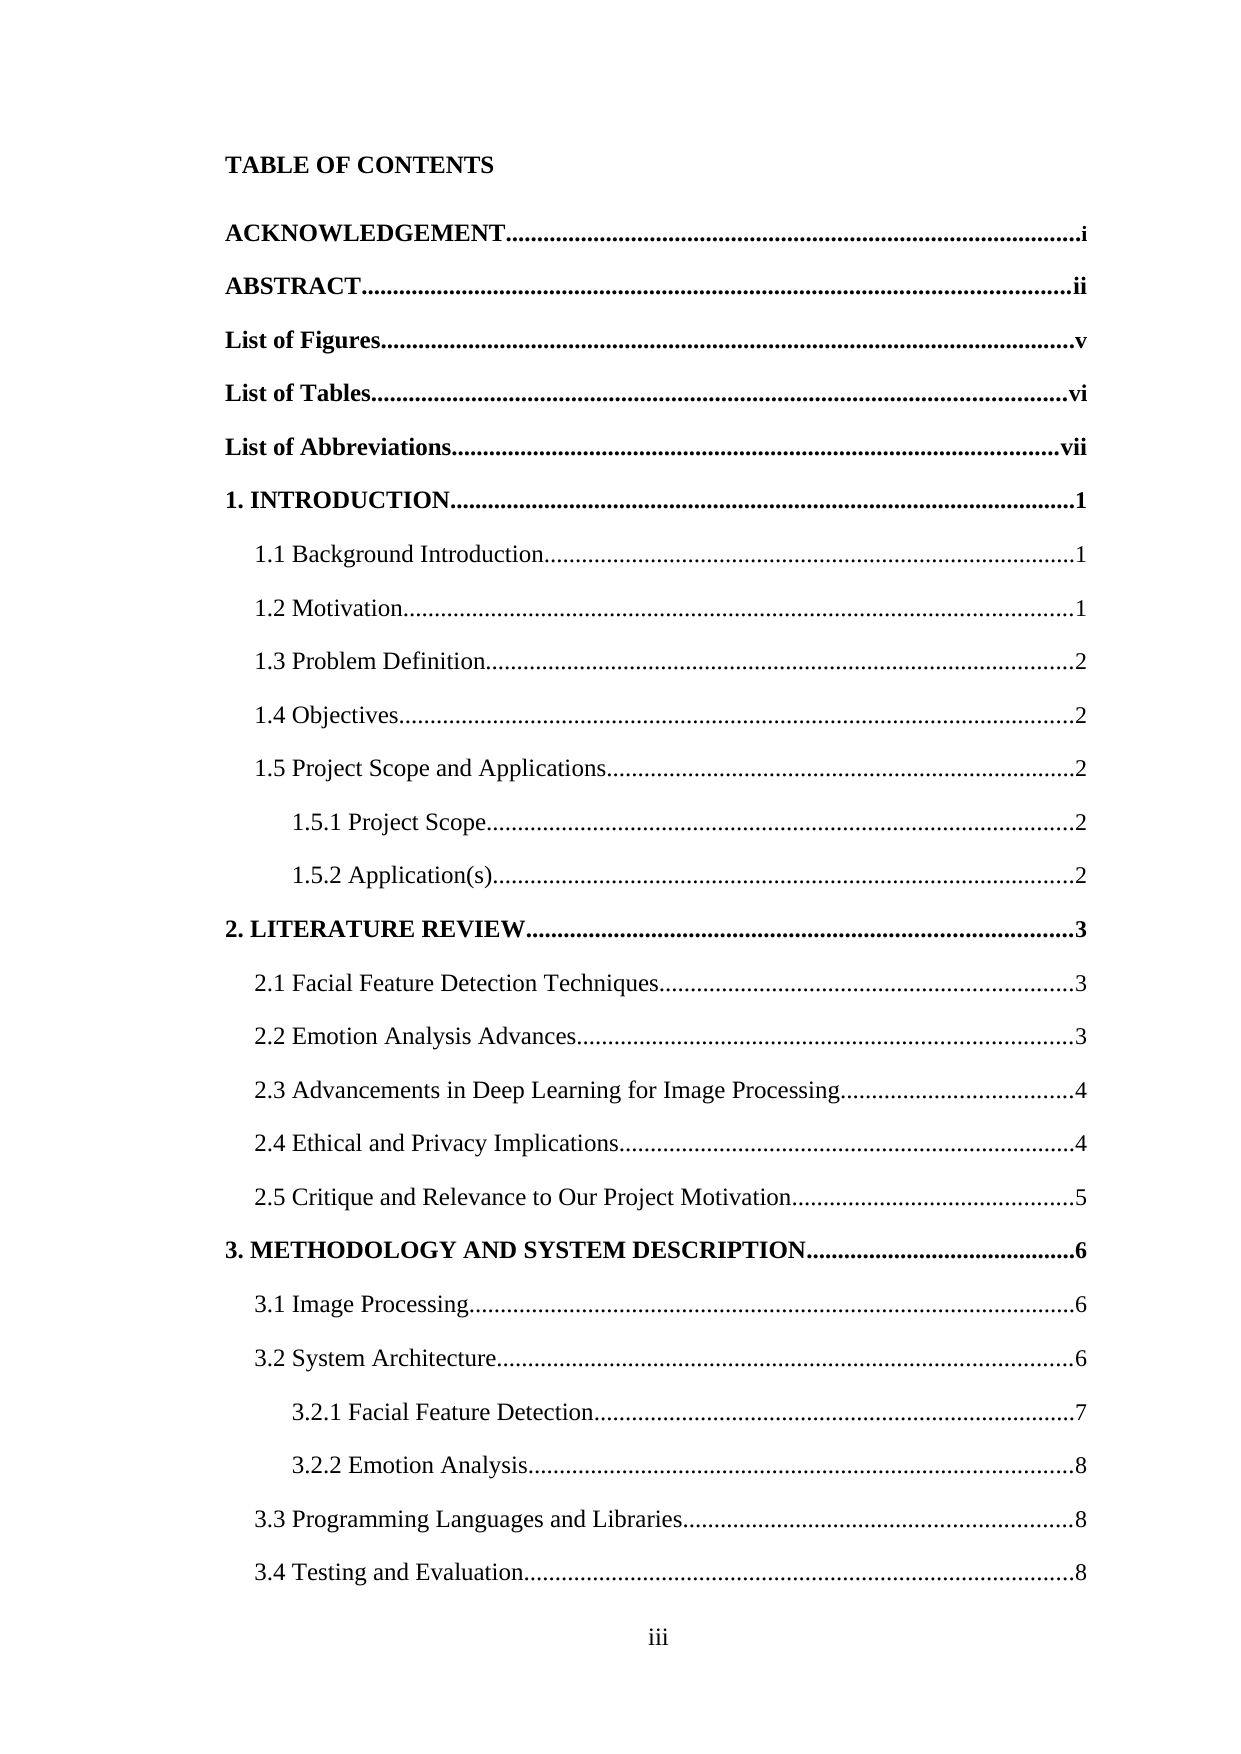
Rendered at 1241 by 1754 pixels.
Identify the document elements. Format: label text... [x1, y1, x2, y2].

text 1. INTRODUCTION 1 [225, 486, 1090, 514]
text iii [648, 1622, 1090, 1651]
text 3.2 System Architecture 6 [254, 1343, 1090, 1372]
text 2.1 Facial Feature Detection Techniques 3 [254, 968, 1090, 997]
text 2. LITERATURE REVIEW 3 [225, 914, 1090, 943]
text 2.5 Critique and Relevance to Our Project Motivation 5 [254, 1182, 1090, 1211]
text TABLE OF CONTENTS [225, 150, 1090, 178]
text 1.5 Project Scope and Applications 2 [254, 753, 1090, 782]
text List of Abbreviations vii [225, 432, 1090, 461]
text 3. METHODOLOGY AND SYSTEM DESCRIPTION 6 [225, 1236, 1090, 1264]
text 1.1 Background Introduction 1 [254, 539, 1090, 568]
text 3.4 Testing and Evaluation 8 [254, 1557, 1090, 1586]
text 3.1 Image Processing 6 [254, 1289, 1090, 1318]
text List of Tables vi [225, 378, 1090, 407]
text 3.2.1 Facial Feature Detection 7 [292, 1397, 1090, 1425]
text 2.4 Ethical and Privacy Implications 4 [254, 1128, 1090, 1157]
text 1.4 Objectives 2 [254, 700, 1090, 729]
text 1.3 Problem Definition 2 [254, 646, 1090, 675]
text 3.2.2 Emotion Analysis 8 [292, 1450, 1090, 1479]
text 1.5.2 Application(s) 2 [292, 861, 1090, 889]
text 2.2 Emotion Analysis Advances 3 [254, 1021, 1090, 1050]
text 1.2 Motivation 1 [254, 593, 1090, 622]
text ACKNOWLEDGEMENT i [225, 218, 1090, 246]
text List of Figures v [225, 325, 1090, 354]
text 3.3 Programming Languages and Libraries 8 [254, 1504, 1090, 1532]
text 2.3 Advancements in Deep Learning for Image Processing 4 [254, 1075, 1090, 1104]
text ABSTRACT ii [225, 271, 1090, 300]
text 1.5.1 Project Scope 2 [292, 807, 1090, 836]
